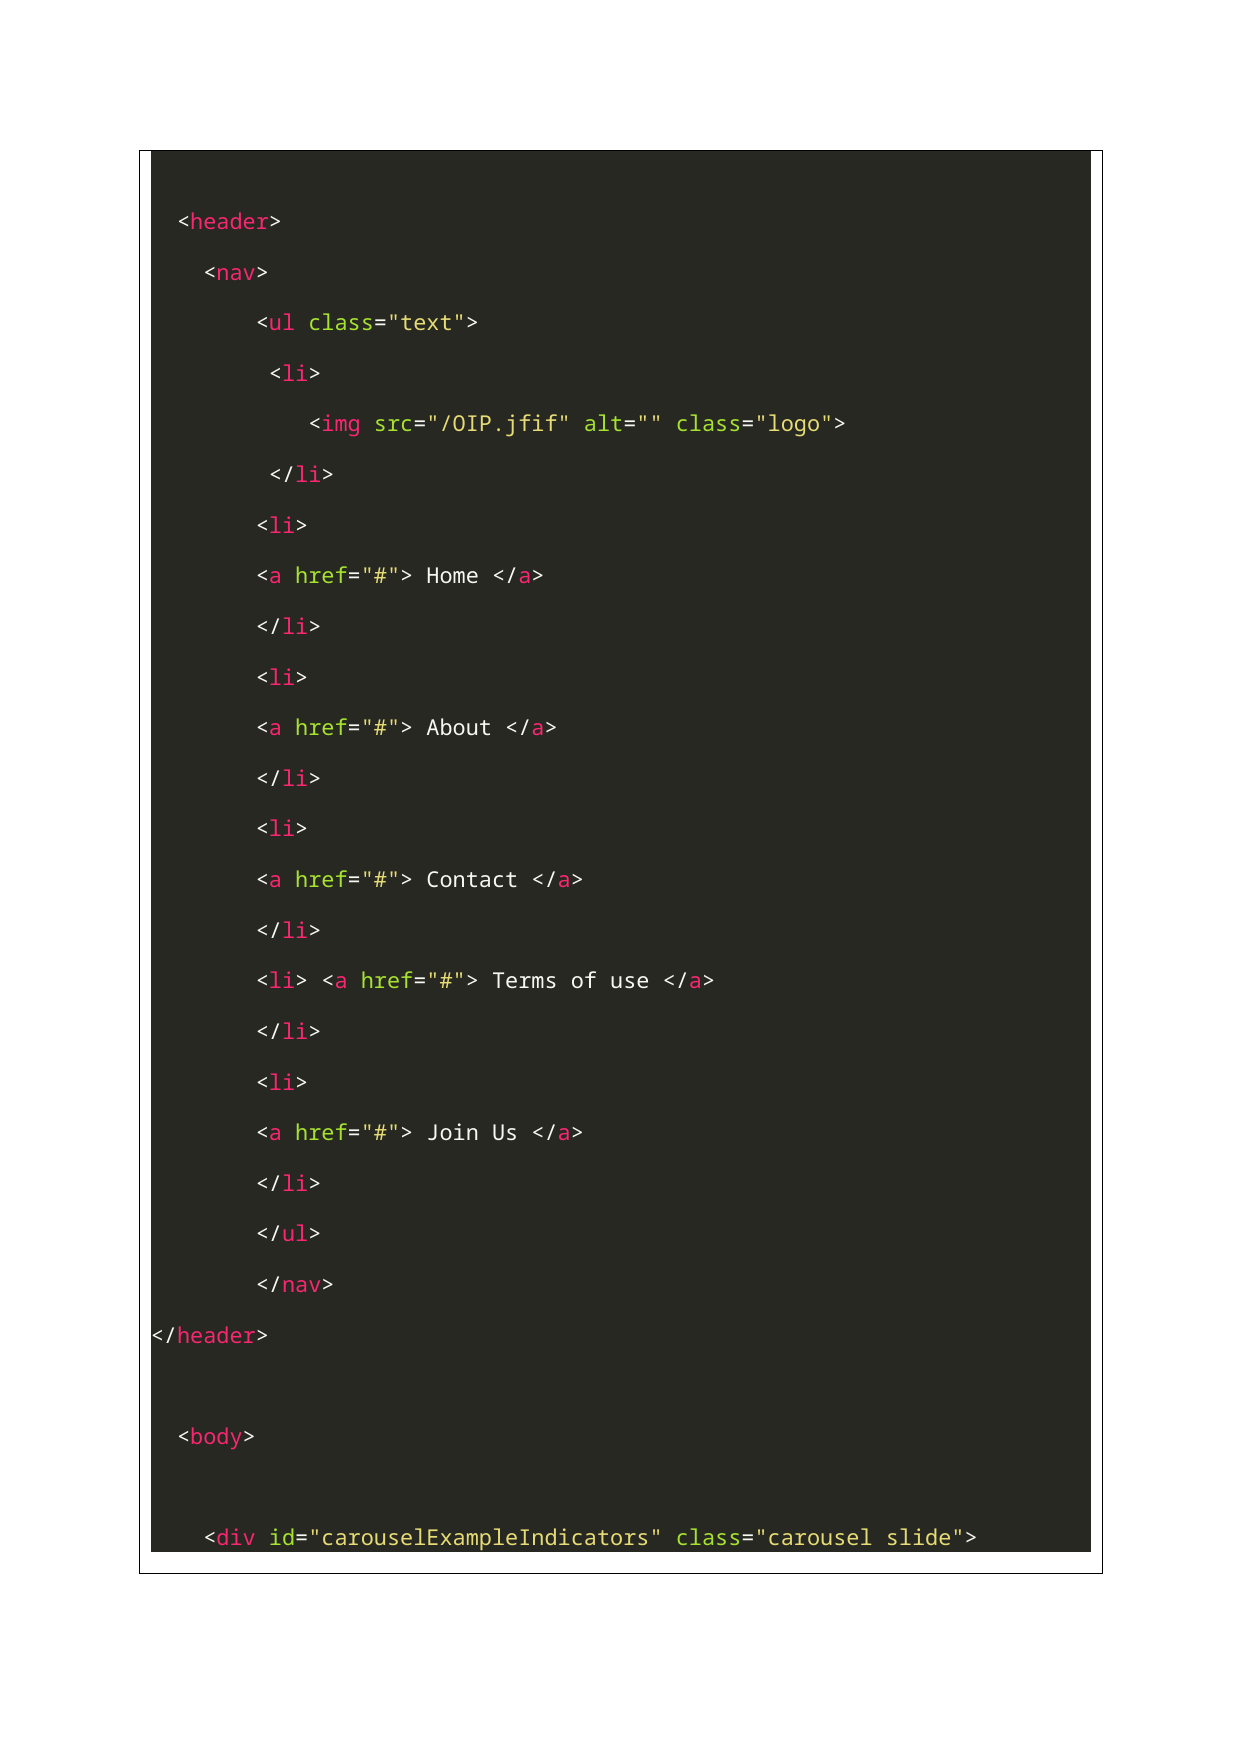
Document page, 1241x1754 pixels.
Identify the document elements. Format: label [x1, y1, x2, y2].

table_cell [140, 151, 1102, 1573]
